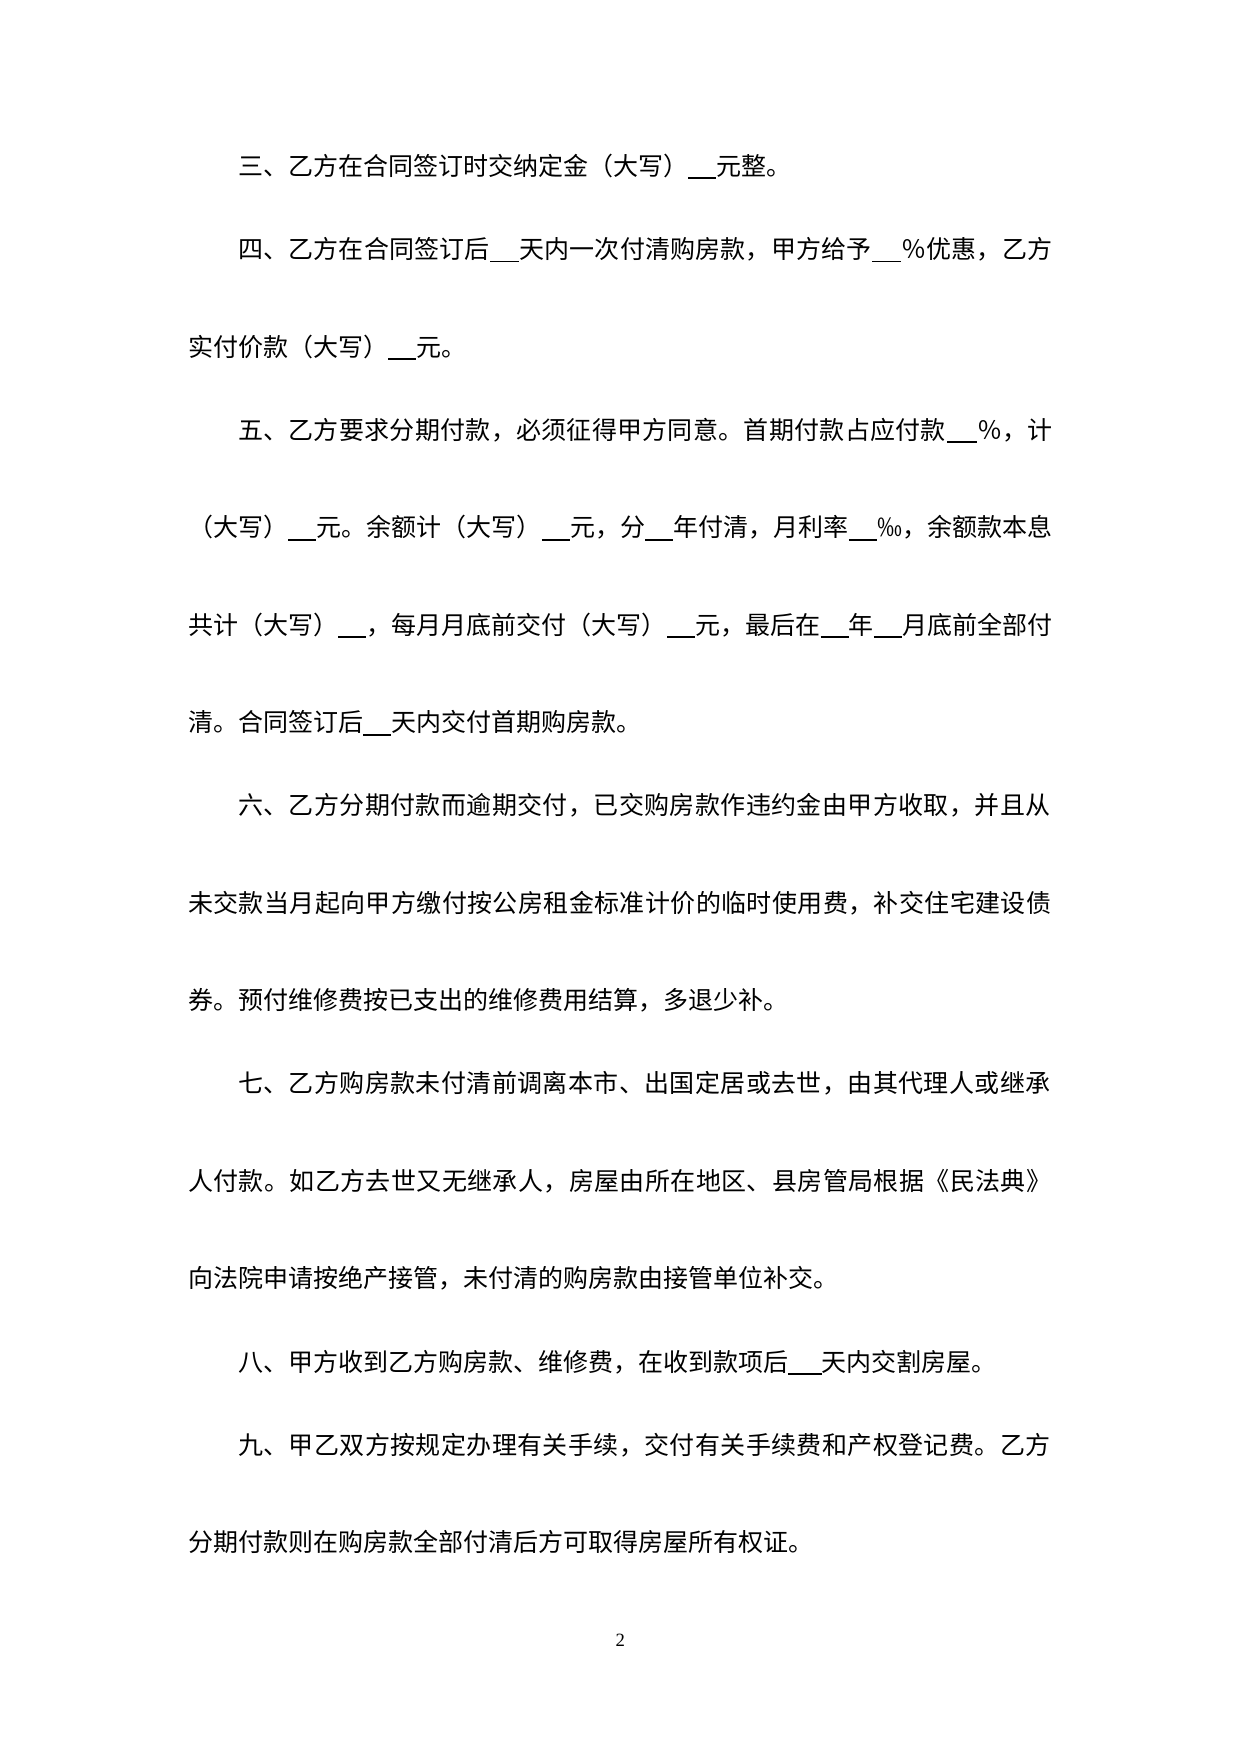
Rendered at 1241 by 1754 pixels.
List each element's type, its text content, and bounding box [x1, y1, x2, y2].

text 五、乙方要求分期付款，必须征得甲方同意。首期付款占应付款 ％，计（大写） 元。余额计（大写） 元，分 年付清，月利率 ‰，余额款本息共计（大写） ，每月月底前交付（大写） 元，最后在 年 月底前全部付清。合同签订后 天内交付首期购房款。 [188, 396, 1052, 753]
text 六、乙方分期付款而逾期交付，已交购房款作违约金由甲方收取，并且从未交款当月起向甲方缴付按公房租金标准计价的临时使用费，补交住宅建设债券。预付维修费按已支出的维修费用结算，多退少补。 [188, 771, 1052, 1031]
text 八、甲方收到乙方购房款、维修费，在收到款项后 天内交割房屋。 [188, 1328, 1052, 1393]
text 九、甲乙双方按规定办理有关手续，交付有关手续费和产权登记费。乙方分期付款则在购房款全部付清后方可取得房屋所有权证。 [188, 1411, 1052, 1573]
text 三、乙方在合同签订时交纳定金（大写） 元整。 [188, 132, 1052, 197]
text 四、乙方在合同签订后 天内一次付清购房款，甲方给予 ％优惠，乙方实付价款（大写） 元。 [188, 215, 1052, 378]
text 七、乙方购房款未付清前调离本市、出国定居或去世，由其代理人或继承人付款。如乙方去世又无继承人，房屋由所在地区、县房管局根据《民法典》向法院申请按绝产接管，未付清的购房款由接管单位补交。 [188, 1049, 1052, 1309]
